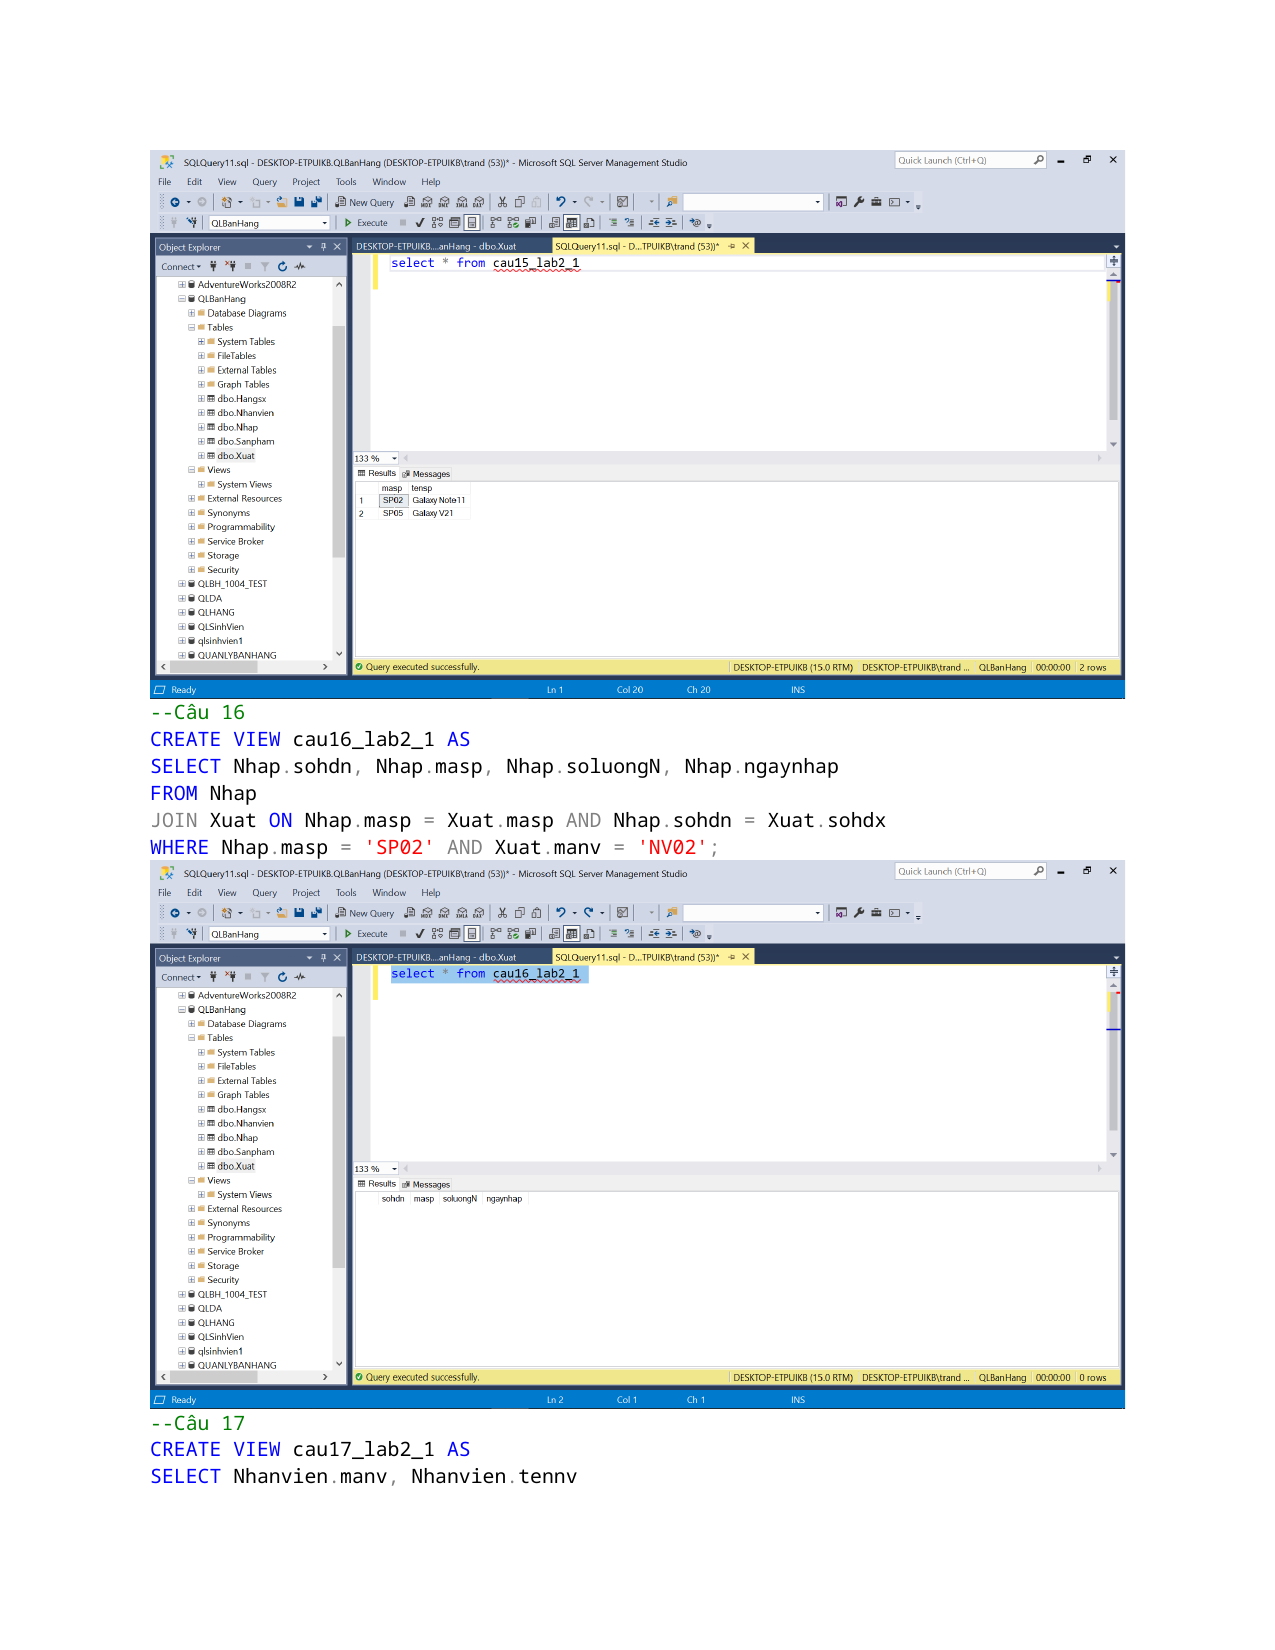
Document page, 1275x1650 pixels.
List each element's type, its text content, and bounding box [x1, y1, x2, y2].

picture [150, 860, 1125, 1409]
text --Câu 17 [150, 1409, 1125, 1436]
text CREATE VIEW cau16_lab2_1 AS [150, 725, 1125, 752]
text JOIN Xuat ON Nhap.masp = Xuat.masp AND Nhap.sohdn = Xuat.sohdx [150, 806, 1125, 833]
text SELECT Nhanvien.manv, Nhanvien.tennv [150, 1463, 1125, 1490]
text FROM Nhap [150, 779, 1125, 806]
picture [150, 150, 1125, 699]
text WHERE Nhap.masp = 'SP02' AND Xuat.manv = 'NV02'; [150, 833, 1125, 860]
text CREATE VIEW cau17_lab2_1 AS [150, 1436, 1125, 1463]
text --Câu 16 [150, 699, 1125, 725]
text SELECT Nhap.sohdn, Nhap.masp, Nhap.soluongN, Nhap.ngaynhap [150, 752, 1125, 779]
